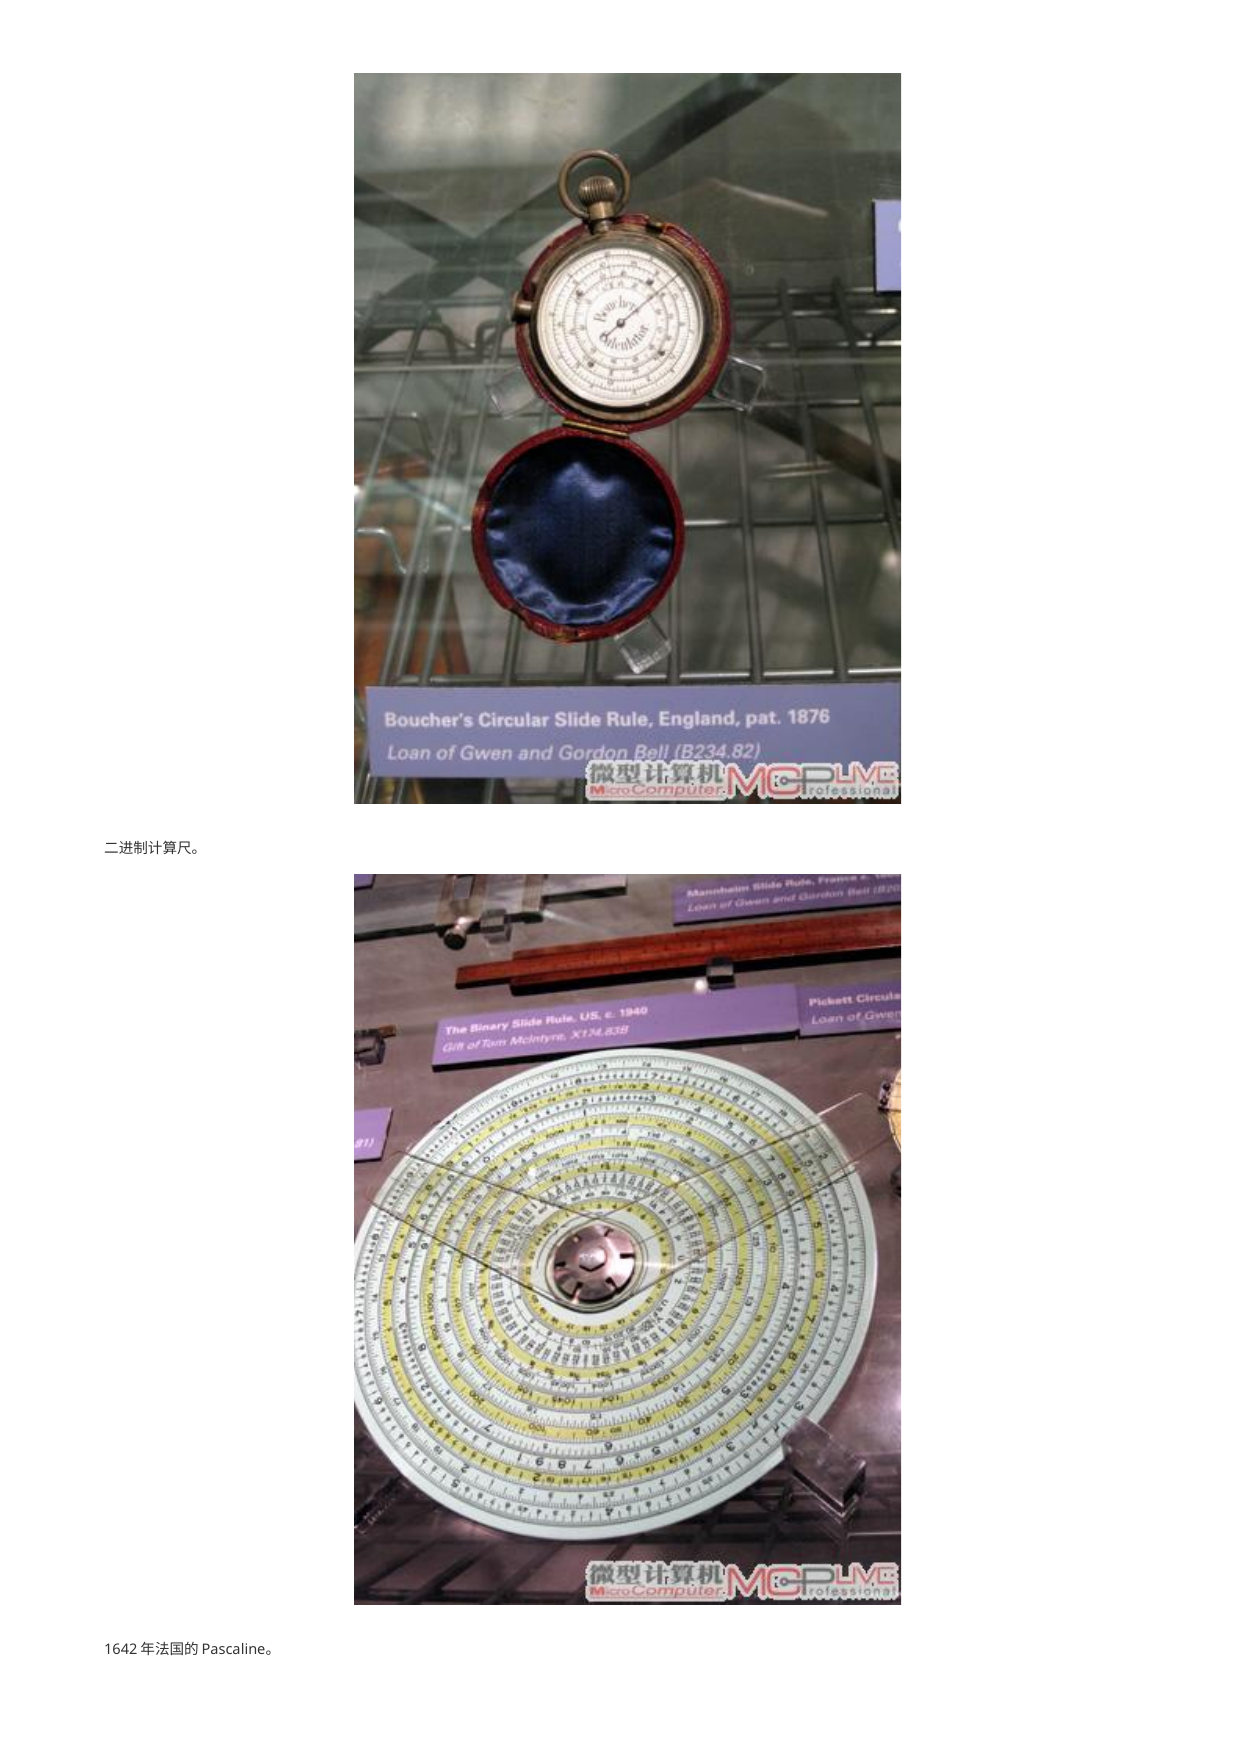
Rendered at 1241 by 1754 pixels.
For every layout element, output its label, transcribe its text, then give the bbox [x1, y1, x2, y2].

picture [354, 874, 902, 1605]
picture [354, 73, 902, 804]
text 1642年法国的Pascaline。 [74, 1632, 1181, 1664]
text 二进制计算尺。 [74, 831, 1181, 864]
